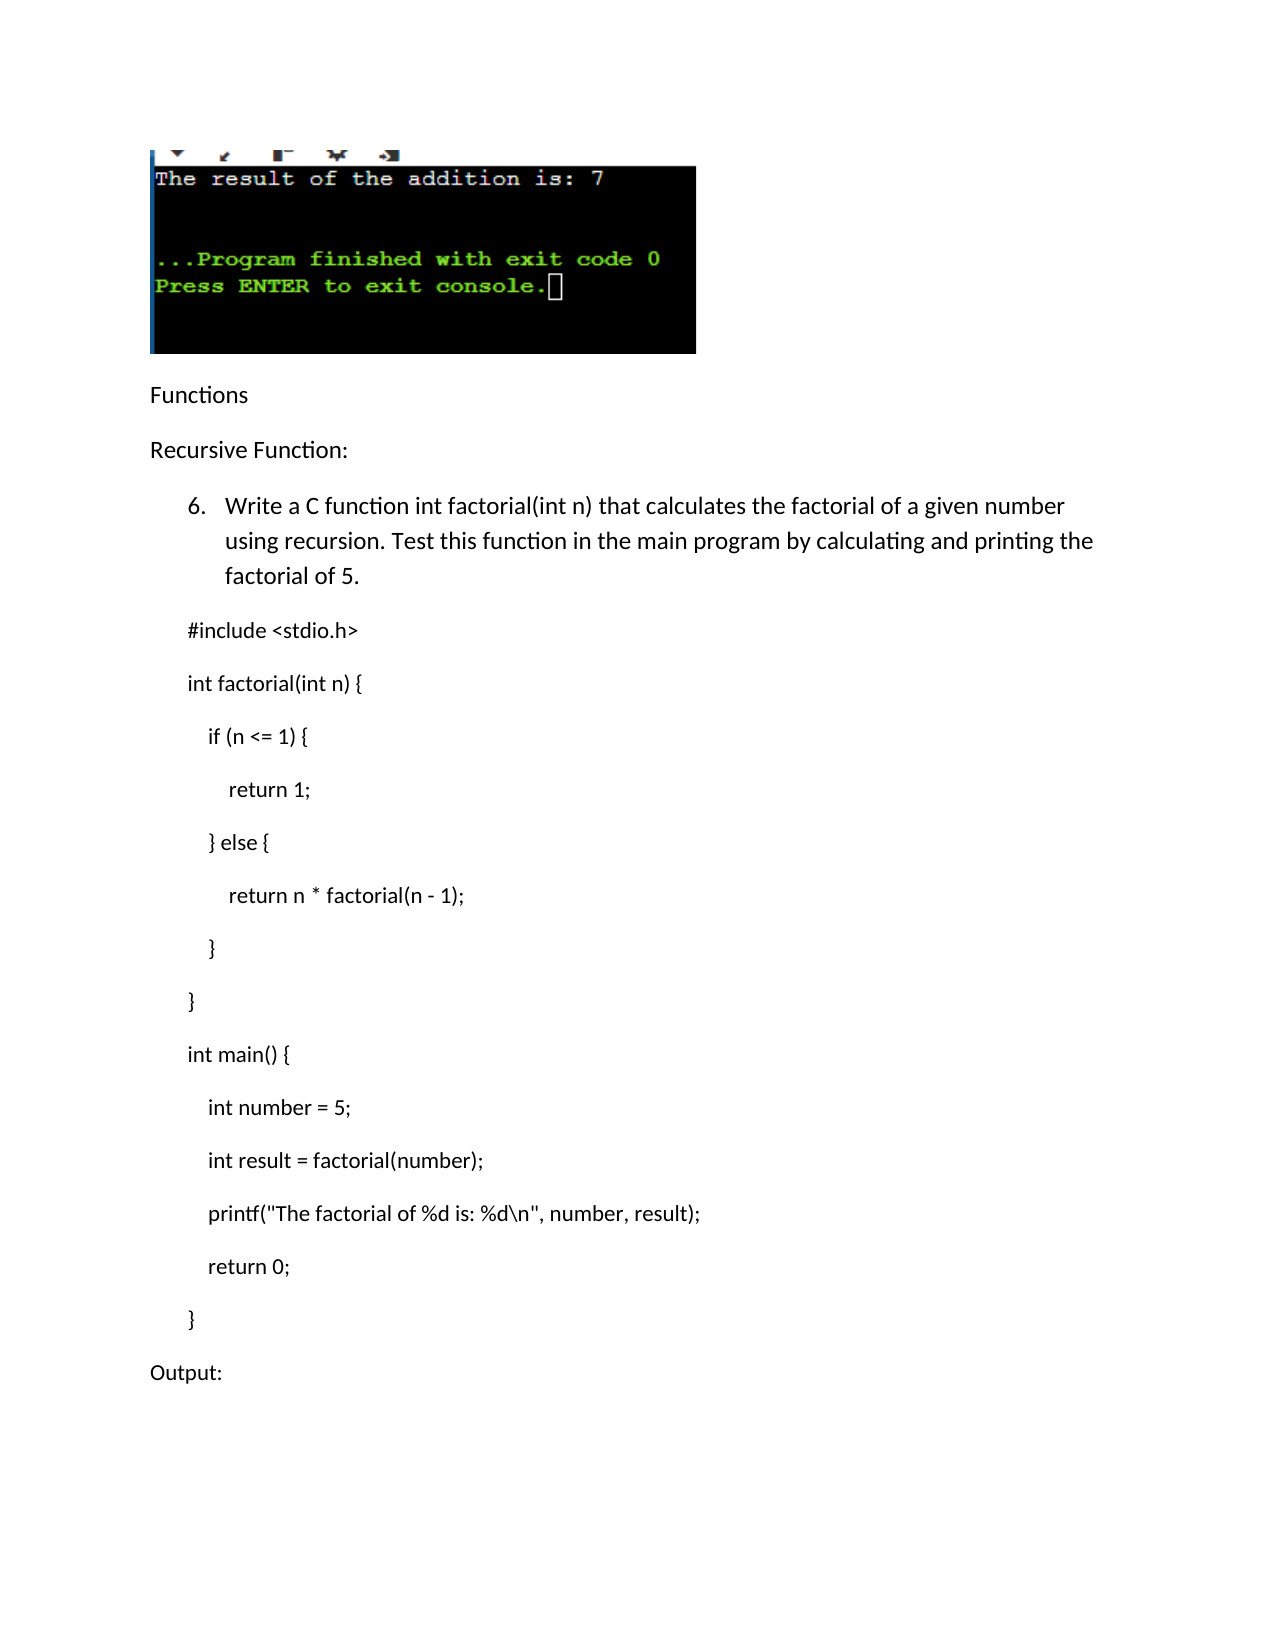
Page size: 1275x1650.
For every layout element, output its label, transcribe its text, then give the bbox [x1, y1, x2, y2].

text printf("The factorial of %d is: %d\n", number, result); [187, 1199, 1125, 1227]
text if (n <= 1) { [187, 722, 1125, 750]
text return n * factorial(n - 1); [187, 881, 1125, 909]
text } [187, 1306, 1125, 1333]
text Output: [150, 1358, 1125, 1387]
text int result = factorial(number); [187, 1146, 1125, 1174]
text int number = 5; [187, 1093, 1125, 1121]
list Write a C function int factorial(int n) that calculates the factorial of a given number using recursion. Test this function in the main program by calculating and printing the factorial of 5. [187, 490, 1125, 591]
text Recursive Function: [150, 434, 1125, 465]
text } else { [187, 828, 1125, 856]
picture [150, 150, 697, 354]
text } [187, 934, 1125, 962]
text int factorial(int n) { [187, 669, 1125, 697]
text } [187, 987, 1125, 1015]
text return 0; [187, 1252, 1125, 1281]
text #include <stdio.h> [187, 616, 1125, 644]
text int main() { [187, 1040, 1125, 1068]
text return 1; [187, 775, 1125, 803]
text Functions [150, 379, 1125, 409]
